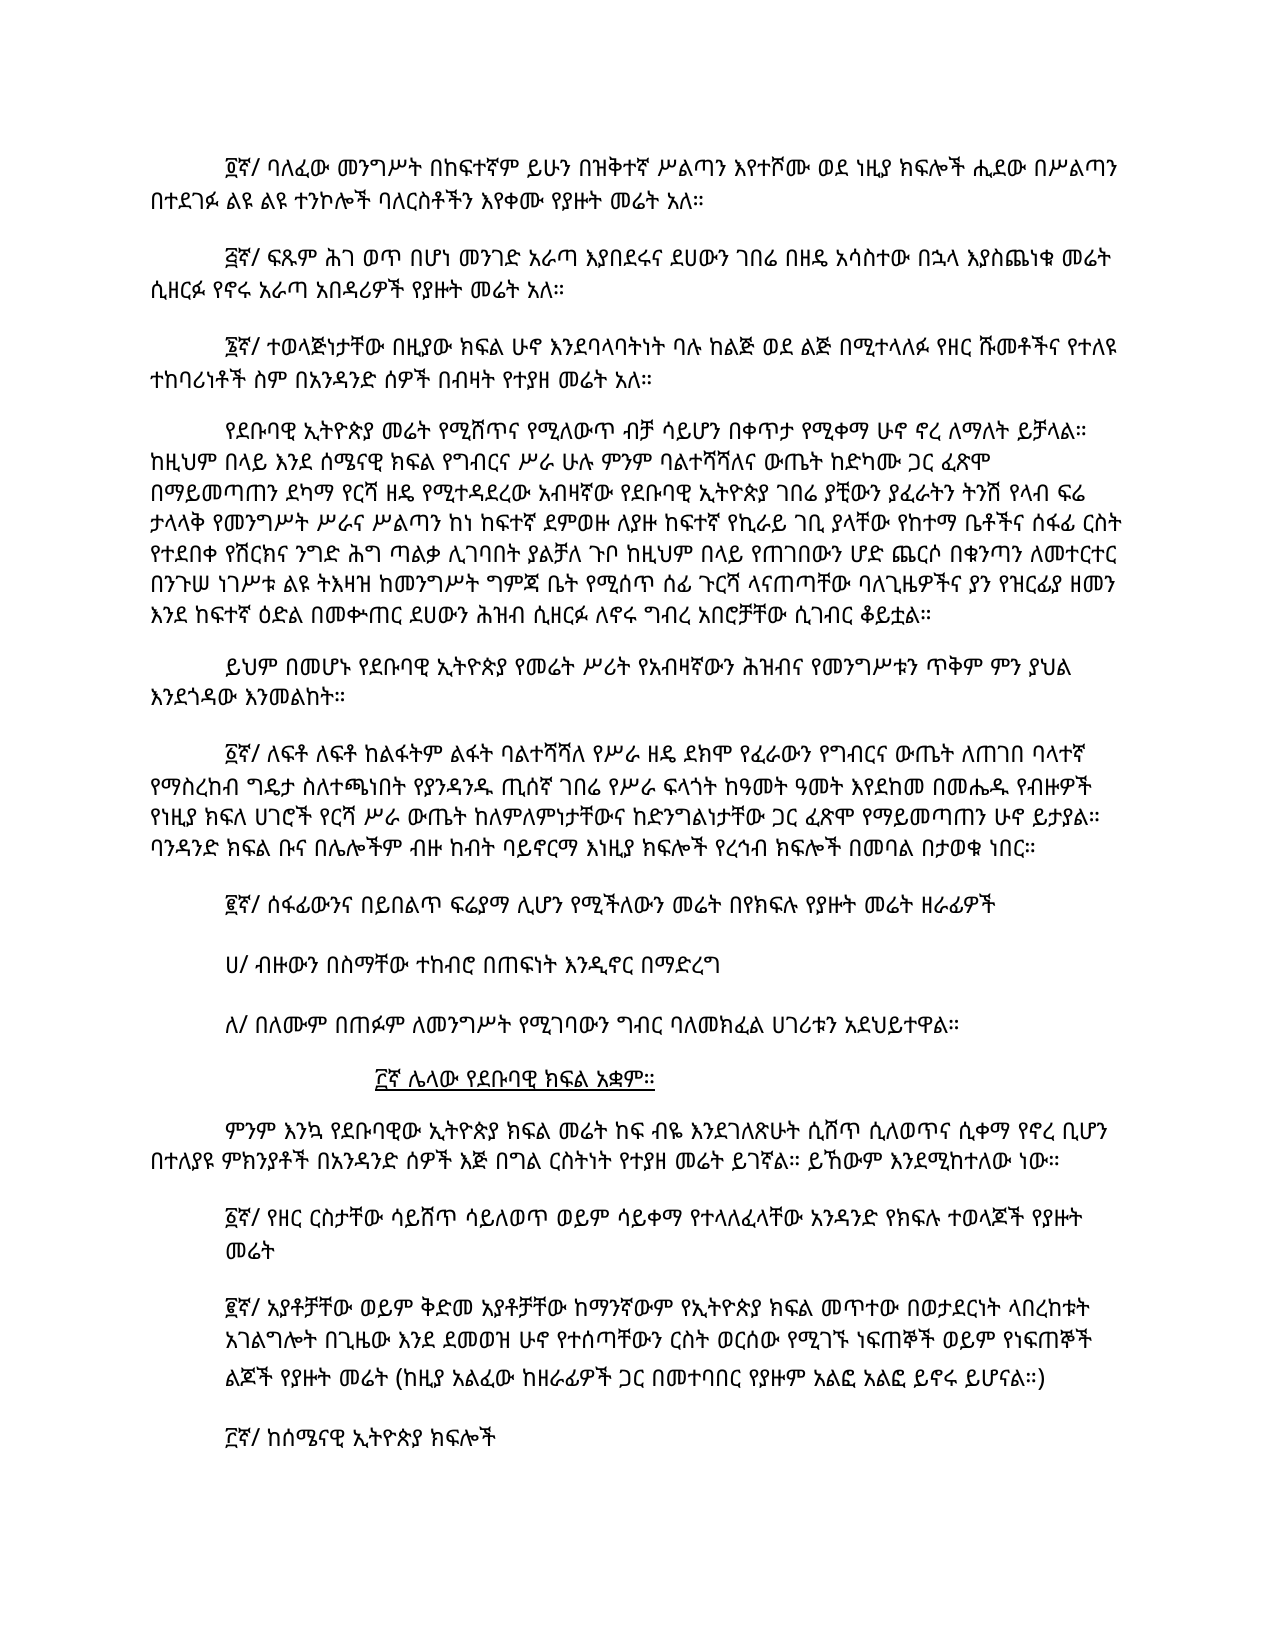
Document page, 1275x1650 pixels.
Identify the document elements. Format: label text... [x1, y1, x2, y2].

text ፩ኛ/ የዘር ርስታቸው ሳይሸጥ ሳይለወጥ ወይም ሳይቀማ የተላለፈላቸው አንዳንድ የክፍሉ ተወላጆች የያዙት መሬት [225, 1200, 1125, 1265]
text ፫ኛ ሌላው የደቡባዊ ክፍል አቋም። [300, 1066, 1125, 1093]
text ፪ኛ/ ሰፋፊውንና በይበልጥ ፍሬያማ ሊሆን የሚችለውን መሬት በየክፍሉ የያዙት መሬት ዘራፊዎች [150, 886, 1125, 921]
text የደቡባዊ ኢትዮጵያ መሬት የሚሸጥና የሚለውጥ ብቻ ሳይሆን በቀጥታ የሚቀማ ሁኖ ኖረ ለማለት ይቻላል። ከዚህም በላይ እንደ ሰሜናዊ ክፍል የግብርና ሥራ ሁሉ ምንም ባልተሻሻለና ውጤት ከድካሙ ጋር ፈጽሞ በማይመጣጠን ደካማ የርሻ ዘዴ የሚተዳደረው አብዛኛው የደቡባዊ ኢትዮጵያ ገበሬ ያቺውን ያፈራትን ትንሽ የላብ ፍሬ ታላላቅ የመንግሥት ሥራና ሥልጣን ከነ ከፍተኛ ደምወዙ ለያዙ ከፍተኛ የኪራይ ገቢ ያላቸው የከተማ ቤቶችና ሰፋፊ ርስት የተደበቀ የሽርክና ንግድ ሕግ ጣልቃ ሊገባበት ያልቻለ ጉቦ ከዚህም በላይ የጠገበውን ሆድ ጨርሶ በቁንጣን ለመተርተር በንጉሠ ነገሥቱ ልዩ ትእዛዝ ከመንግሥት ግምጃ ቤት የሚሰጥ ሰፊ ጉርሻ ላናጠጣቸው ባለጊዜዎችና ያን የዝርፊያ ዘመን እንደ ከፍተኛ ዕድል በመቍጠር ደሀውን ሕዝብ ሲዘርፉ ለኖሩ ግብረ አበሮቻቸው ሲገብር ቆይቷል። [150, 418, 1125, 629]
text ይህም በመሆኑ የደቡባዊ ኢትዮጵያ የመሬት ሥሪት የአብዛኛውን ሕዝብና የመንግሥቱን ጥቅም ምን ያህል እንደጎዳው እንመልከት። [150, 654, 1125, 711]
text ፫ኛ/ ከሰሜናዊ ኢትዮጵያ ክፍሎች [150, 1419, 1125, 1453]
text ፭ኛ/ ፍጹም ሕገ ወጥ በሆነ መንገድ አራጣ እያበደሩና ደሀውን ገበሬ በዘዴ አሳስተው በኋላ እያስጨነቁ መሬት ሲዘርፉ የኖሩ አራጣ አበዳሪዎች የያዙት መሬት አለ። [150, 239, 1125, 304]
text ምንም እንኳ የደቡባዊው ኢትዮጵያ ክፍል መሬት ከፍ ብዬ እንደገለጽሁት ሲሸጥ ሲለወጥና ሲቀማ የኖረ ቢሆን በተለያዩ ምክንያቶች በአንዳንድ ሰዎች እጅ በግል ርስትነት የተያዘ መሬት ይገኛል። ይኸውም እንደሚከተለው ነው። [150, 1118, 1125, 1175]
text ፪ኛ/ አያቶቻቸው ወይም ቅድመ አያቶቻቸው ከማንኛውም የኢትዮጵያ ክፍል መጥተው በወታደርነት ላበረከቱት አገልግሎት በጊዜው እንደ ደመወዝ ሁኖ የተሰጣቸውን ርስት ወርሰው የሚገኙ ነፍጠኞች ወይም የነፍጠኞች ልጆች የያዙት መሬት (ከዚያ አልፈው ከዘራፊዎች ጋር በመተባበር የያዙም አልፎ አልፎ ይኖሩ ይሆናል።) [225, 1289, 1125, 1393]
text ሀ/ ብዙውን በስማቸው ተከብሮ በጠፍነት እንዲኖር በማድረግ [150, 946, 1125, 981]
text ፩ኛ/ ለፍቶ ለፍቶ ከልፋትም ልፋት ባልተሻሻለ የሥራ ዘዴ ደክሞ የፈራውን የግብርና ውጤት ለጠገበ ባላተኛ የማስረከብ ግዴታ ስለተጫነበት የያንዳንዱ ጢሰኛ ገበሬ የሥራ ፍላጎት ከዓመት ዓመት እየደከመ በመሔዱ የብዙዎች የነዚያ ክፍለ ሀገሮች የርሻ ሥራ ውጤት ከለምለምነታቸውና ከድንግልነታቸው ጋር ፈጽሞ የማይመጣጠን ሁኖ ይታያል። ባንዳንድ ክፍል ቡና በሌሎችም ብዙ ከብት ባይኖርማ እነዚያ ክፍሎች የረኅብ ክፍሎች በመባል በታወቁ ነበር። [150, 736, 1125, 862]
text ፮ኛ/ ተወላጅነታቸው በዚያው ክፍል ሁኖ እንደባላባትነት ባሉ ከልጅ ወደ ልጅ በሚተላለፉ የዘር ሹመቶችና የተለዩ ተከባሪነቶች ስም በአንዳንድ ሰዎች በብዛት የተያዘ መሬት አለ። [150, 329, 1125, 394]
text ለ/ በለሙም በጠፉም ለመንግሥት የሚገባውን ግብር ባለመክፈል ሀገሪቱን አደህይተዋል። [150, 1006, 1125, 1041]
text ፬ኛ/ ባለፈው መንግሥት በከፍተኛም ይሁን በዝቅተኛ ሥልጣን እየተሾሙ ወደ ነዚያ ክፍሎች ሒደው በሥልጣን በተደገፉ ልዩ ልዩ ተንኮሎች ባለርስቶችን እየቀሙ የያዙት መሬት አለ። [150, 150, 1125, 215]
